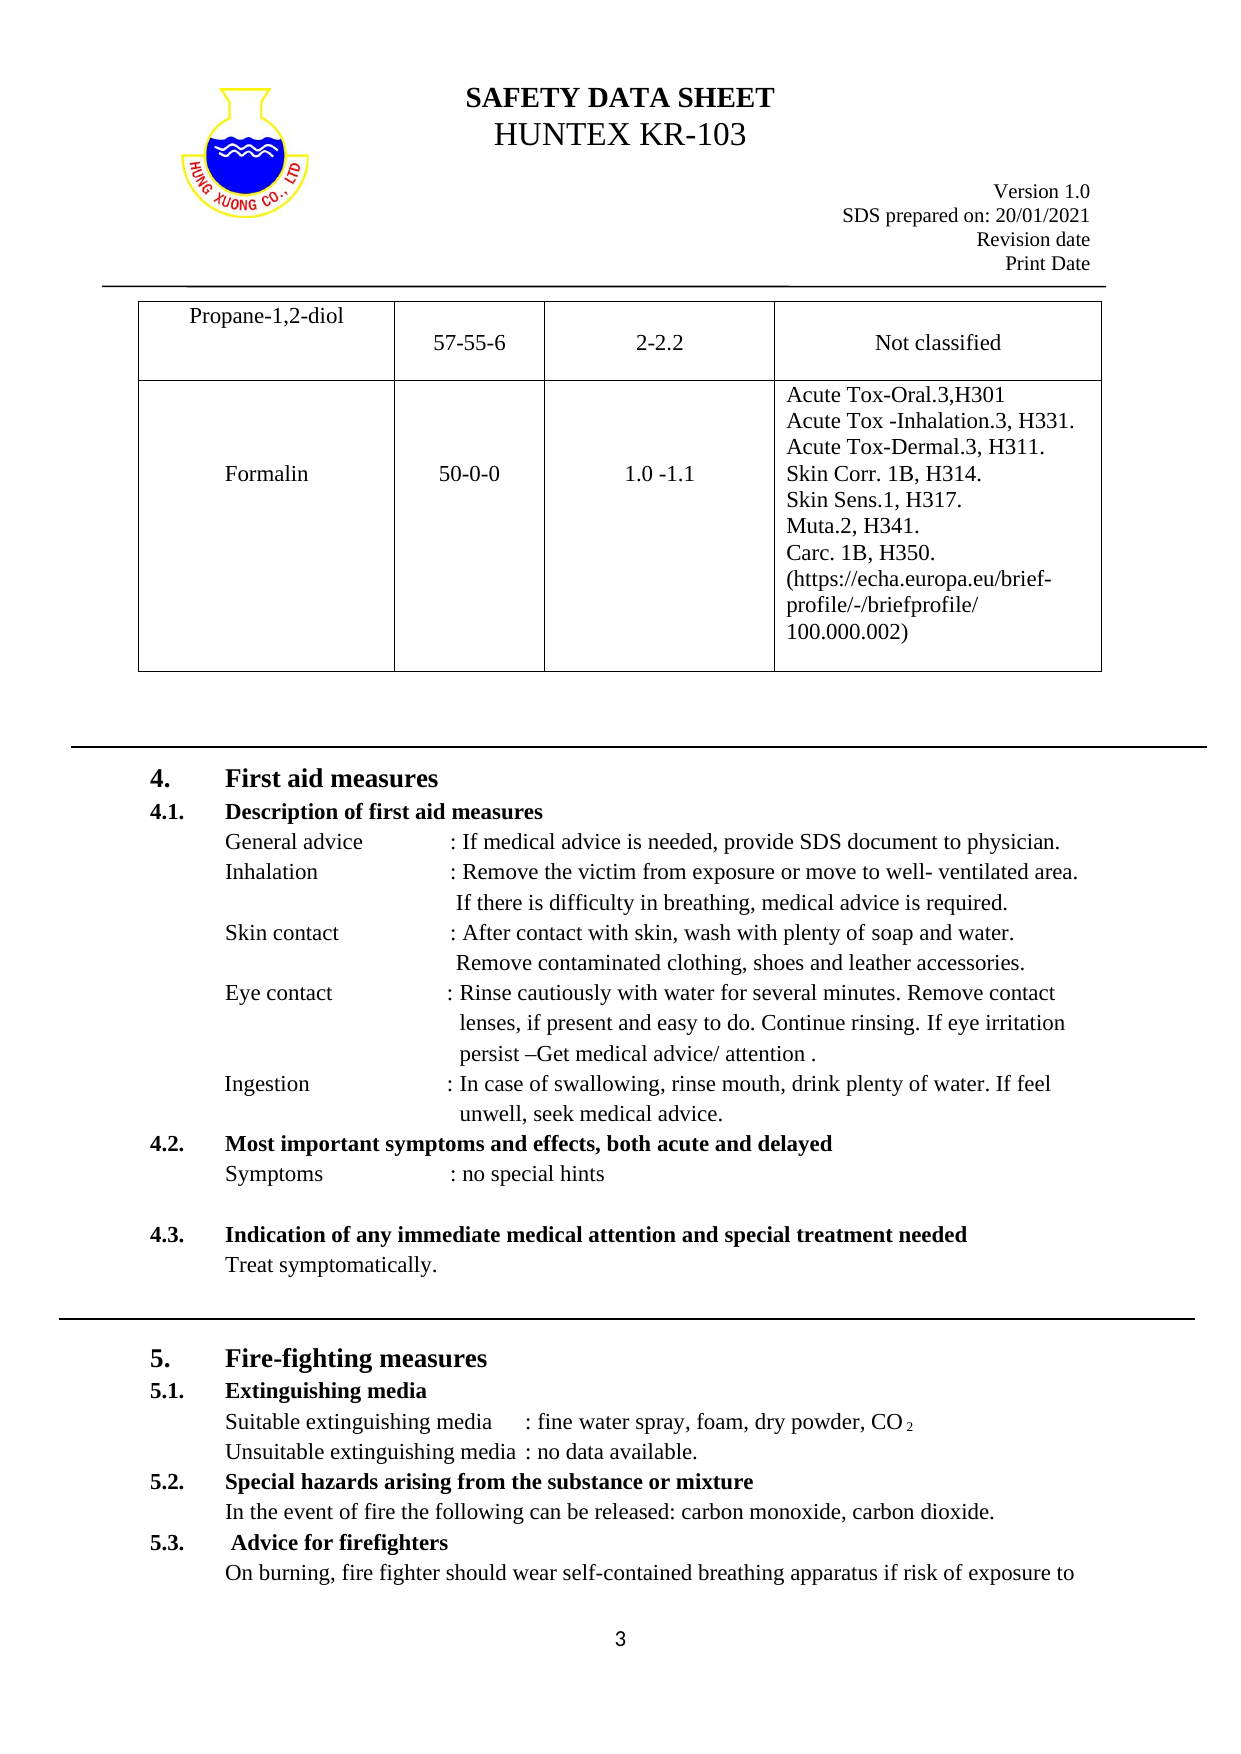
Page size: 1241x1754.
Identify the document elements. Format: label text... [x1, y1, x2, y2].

text If there is difficulty in breathing, medical advice is required. [175, 889, 1090, 915]
table_cell 1.0 -1.1 [545, 381, 774, 671]
table_cell 50-0-0 [395, 381, 544, 671]
table_cell Propane-1,2-diol [139, 302, 394, 380]
text 5. Fire-fighting measures [150, 1342, 1090, 1373]
text Inhalation : Remove the victim from exposure or move to well- ventilated area. [150, 858, 1090, 885]
text Skin contact : After contact with skin, wash with plenty of soap and water. [150, 919, 1090, 945]
text In the event of fire the following can be released: carbon monoxide, carbon dioxide. [150, 1498, 1090, 1525]
table_cell Formalin [139, 381, 394, 671]
table_cell Acute Tox-Oral.3,H301 Acute Tox -Inhalation.3, H331. Acute Tox-Dermal.3, H311. Skin Corr. 1B, H314. Skin Sens.1, H317. Muta.2, H341. Carc. 1B, H350. (https://echa.europa.eu/brief-profile/-/briefprofile/100.000.002) [775, 381, 1101, 671]
text Unsuitable extinguishing media : no data available. [150, 1438, 1090, 1464]
text 4. First aid measures [150, 762, 1090, 793]
table_cell Not classified [775, 302, 1101, 380]
text 5.1. Extinguishing media [150, 1377, 1090, 1404]
table_cell 57-55-6 [395, 302, 544, 380]
text 5.2. Special hazards arising from the substance or mixture [150, 1468, 1090, 1494]
picture [181, 88, 309, 218]
text General advice : If medical advice is needed, provide SDS document to physician. [150, 828, 1090, 854]
text Eye contact : Rinse cautiously with water for several minutes. Remove contact lenses, if present and easy to do. Continue rinsing. If eye irritation persist –Get medical advice/ attention . [225, 979, 1090, 1066]
text Treat symptomatically. [150, 1251, 1090, 1277]
text On burning, fire fighter should wear self-contained breathing apparatus if risk of exposure to [150, 1559, 1090, 1585]
text Ingestion : In case of swallowing, rinse mouth, drink plenty of water. If feel unwell, seek medical advice. [150, 1070, 1090, 1126]
text Symptoms : no special hints [150, 1161, 1090, 1187]
text 5.3. Advice for firefighters [150, 1528, 1090, 1555]
table_cell 2-2.2 [545, 302, 774, 380]
text 4.1. Description of first aid measures [150, 798, 1090, 824]
text Remove contaminated clothing, shoes and leather accessories. [150, 949, 1090, 975]
text 4.2. Most important symptoms and effects, both acute and delayed [150, 1130, 1090, 1157]
text 4.3. Indication of any immediate medical attention and special treatment needed [150, 1221, 1090, 1247]
text Suitable extinguishing media : fine water spray, foam, dry powder, CO 2 [175, 1408, 1090, 1434]
